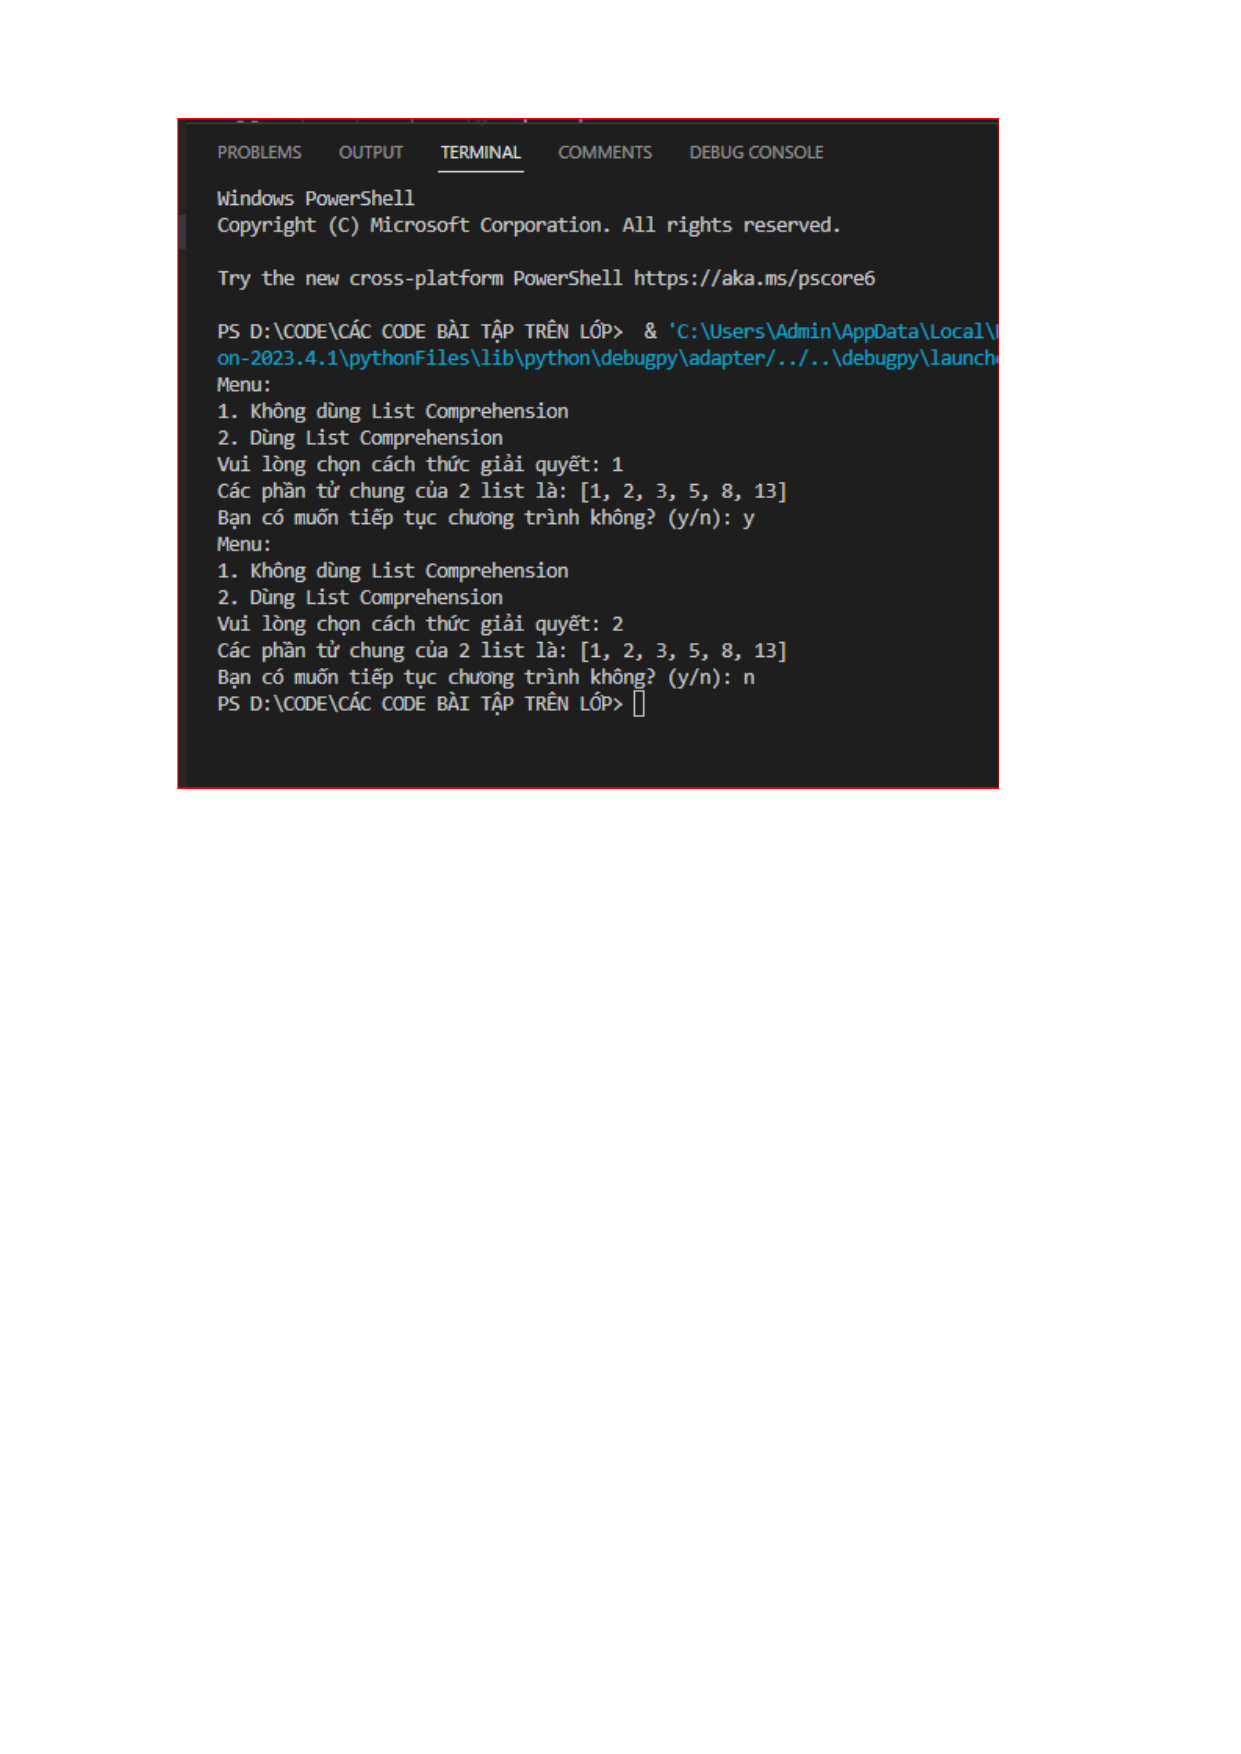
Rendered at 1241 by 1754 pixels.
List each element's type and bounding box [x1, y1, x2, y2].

picture [177, 118, 999, 789]
